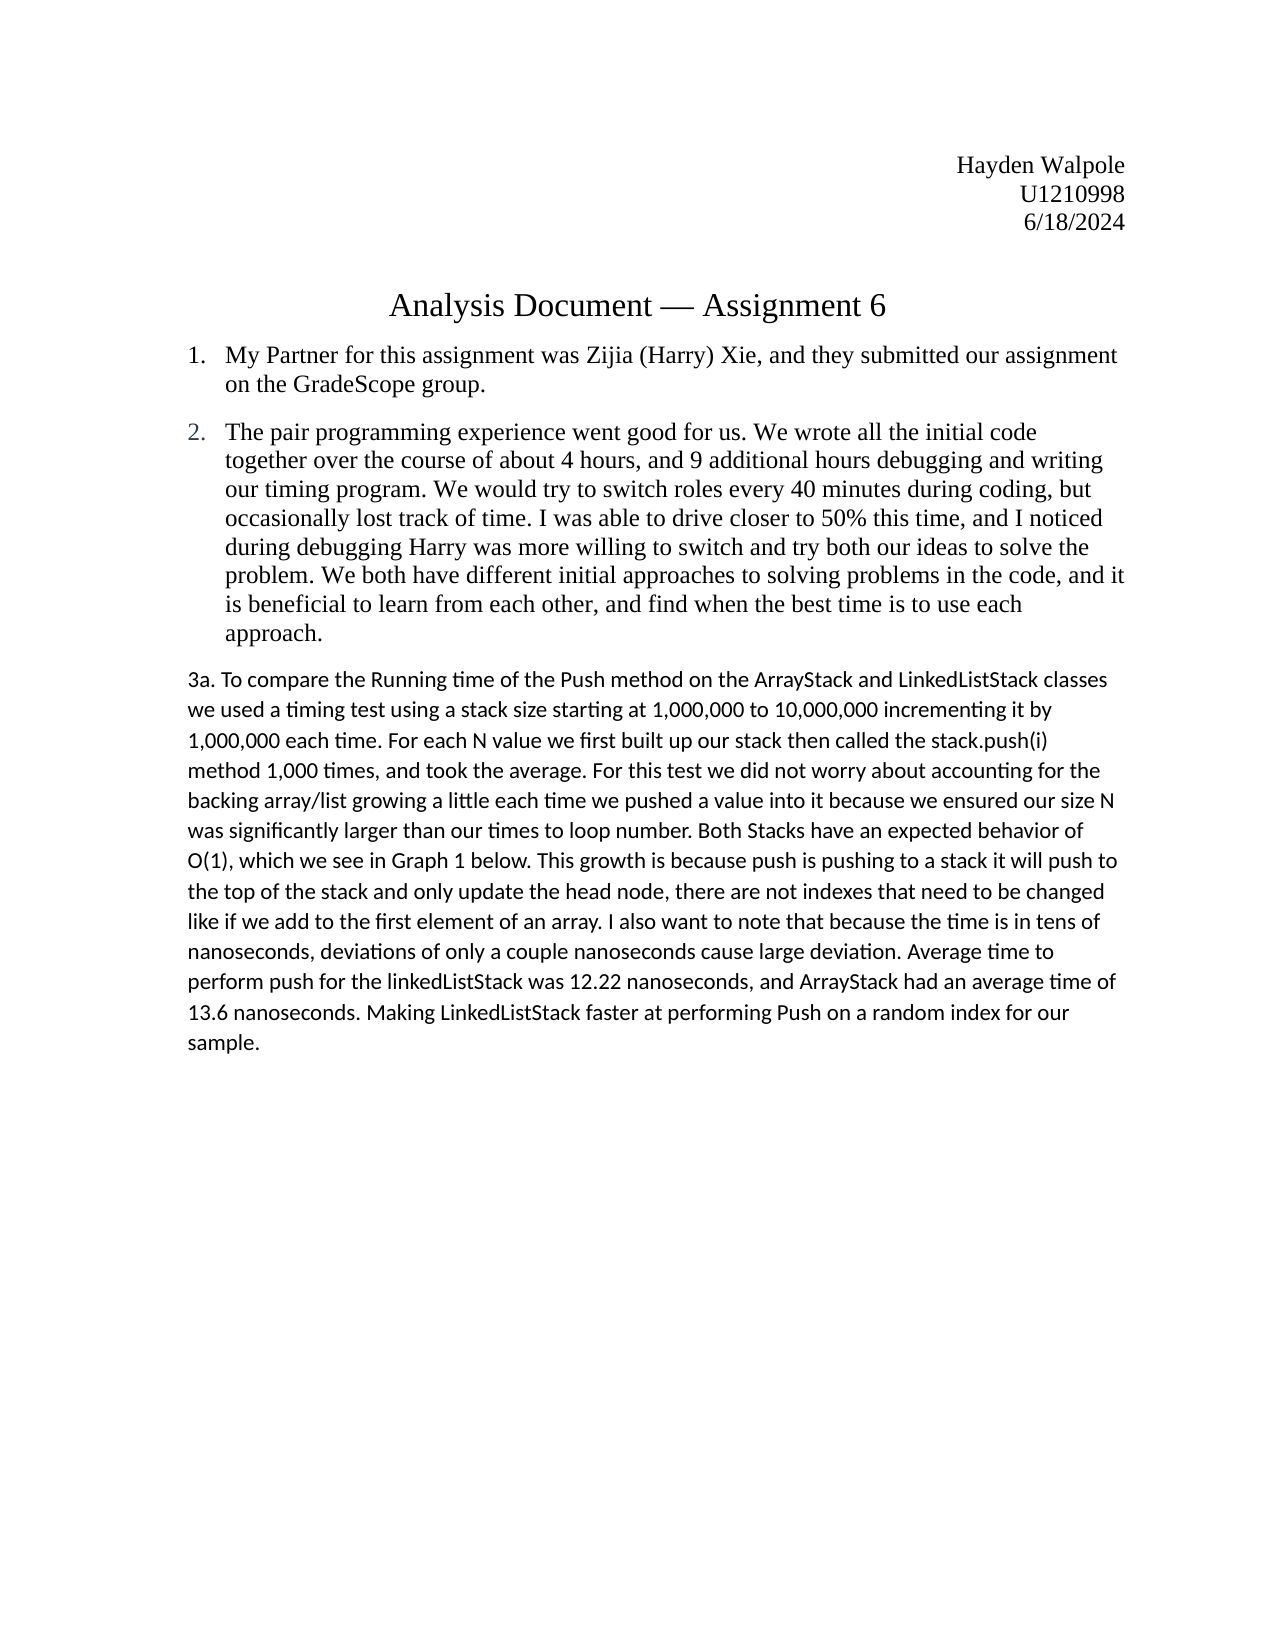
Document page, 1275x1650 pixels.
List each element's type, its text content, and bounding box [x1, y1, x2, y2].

text Analysis Document — Assignment 6 [150, 253, 1125, 324]
text Hayden Walpole U1210998 6/18/2024 [150, 150, 1125, 236]
text 3a. To compare the Running time of the Push method on the ArrayStack and LinkedListStack classes we used a timing test using a stack size starting at 1,000,000 to 10,000,000 incrementing it by 1,000,000 each time. For each N value we first built up our stack then called the stack.push(i) method 1,000 times, and took the average. For this test we did not worry about accounting for the backing array/list growing a little each time we pushed a value into it because we ensured our size N was significantly larger than our times to loop number. Both Stacks have an expected behavior of O(1), which we see in Graph 1 below. This growth is because push is pushing to a stack it will push to the top of the stack and only update the head node, there are not indexes that need to be changed like if we add to the first element of an array. I also want to note that because the time is in tens of nanoseconds, deviations of only a couple nanoseconds cause large deviation. Average time to perform push for the linkedListStack was 12.22 nanoseconds, and ArrayStack had an average time of 13.6 nanoseconds. Making LinkedListStack faster at performing Push on a random index for our sample. [187, 665, 1125, 1056]
list The pair programming experience went good for us. We wrote all the initial code together over the course of about 4 hours, and 9 additional hours debugging and writing our timing program. We would try to switch roles every 40 minutes during coding, but occasionally lost track of time. I was able to drive closer to 50% this time, and I noticed during debugging Harry was more willing to switch and try both our ideas to solve the problem. We both have different initial approaches to solving problems in the code, and it is beneficial to learn from each other, and find when the best time is to use each approach. [187, 417, 1125, 647]
list My Partner for this assignment was Zijia (Harry) Xie, and they submitted our assignment on the GradeScope group. [187, 340, 1125, 398]
